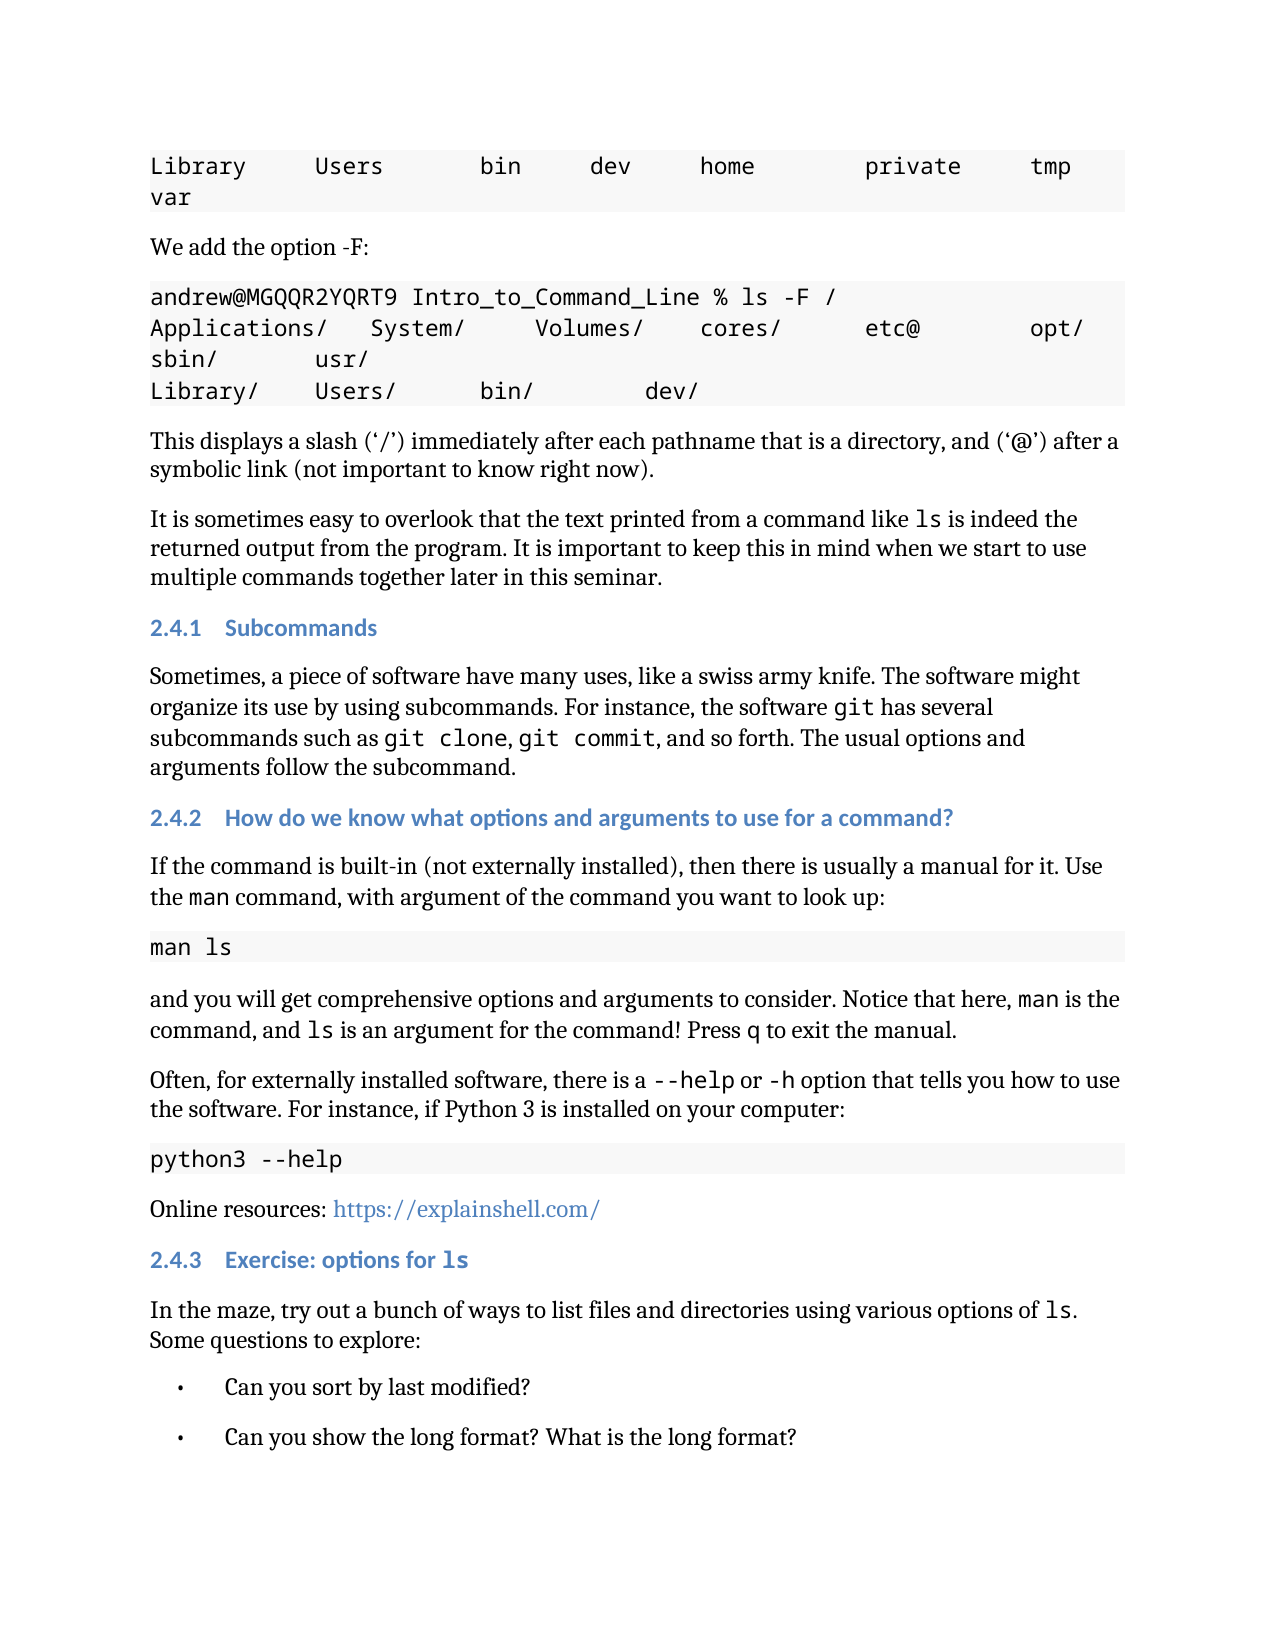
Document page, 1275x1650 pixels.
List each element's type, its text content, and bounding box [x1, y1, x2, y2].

text Online resources: https://explainshell.com/ [150, 1195, 1125, 1223]
text If the command is built-in (not externally installed), then there is usually a manual for it. Use the man command, with argument of the command you want to look up: [150, 852, 1125, 912]
text man ls [150, 931, 1125, 962]
subtitle 2.4.2 How do we know what options and arguments to use for a command? [150, 803, 1125, 833]
text Sometimes, a piece of software have many uses, like a swiss army knife. The software might organize its use by using subcommands. For instance, the software git has several subcommands such as git clone, git commit, and so forth. The usual options and arguments follow the subcommand. [150, 662, 1125, 782]
text In the maze, try out a bunch of ways to list files and directories using various options of ls. Some questions to explore: [150, 1294, 1125, 1354]
text We add the option -F: [150, 233, 1125, 262]
subtitle 2.4.3 Exercise: options for ls [150, 1244, 1125, 1276]
text It is sometimes easy to overlook that the text printed from a command like ls is indeed the returned output from the program. It is important to keep this in mind when we start to use multiple commands together later in this seminar. [150, 503, 1125, 592]
text python3 --help [150, 1143, 1125, 1174]
text andrew@MGQQR2YQRT9 Intro_to_Command_Line % ls -F / Applications/ System/ Volumes/ cores/ etc@ opt/ sbin/ usr/ Library/ Users/ bin/ dev/ [150, 281, 1125, 406]
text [150, 150, 1125, 212]
text This displays a slash (‘/’) immediately after each pathname that is a directory, and (‘@’) after a symbolic link (not important to know right now). [150, 427, 1125, 484]
text and you will get comprehensive options and arguments to consider. Notice that here, man is the command, and ls is an argument for the command! Press q to exit the manual. [150, 983, 1125, 1045]
subtitle 2.4.1 Subcommands [150, 612, 1125, 643]
text Often, for externally installed software, there is a --help or -h option that tells you how to use the software. For instance, if Python 3 is installed on your computer: [150, 1064, 1125, 1124]
list Can you sort by last modified? [175, 1373, 1125, 1402]
list Can you show the long format? What is the long format? [175, 1423, 1125, 1451]
